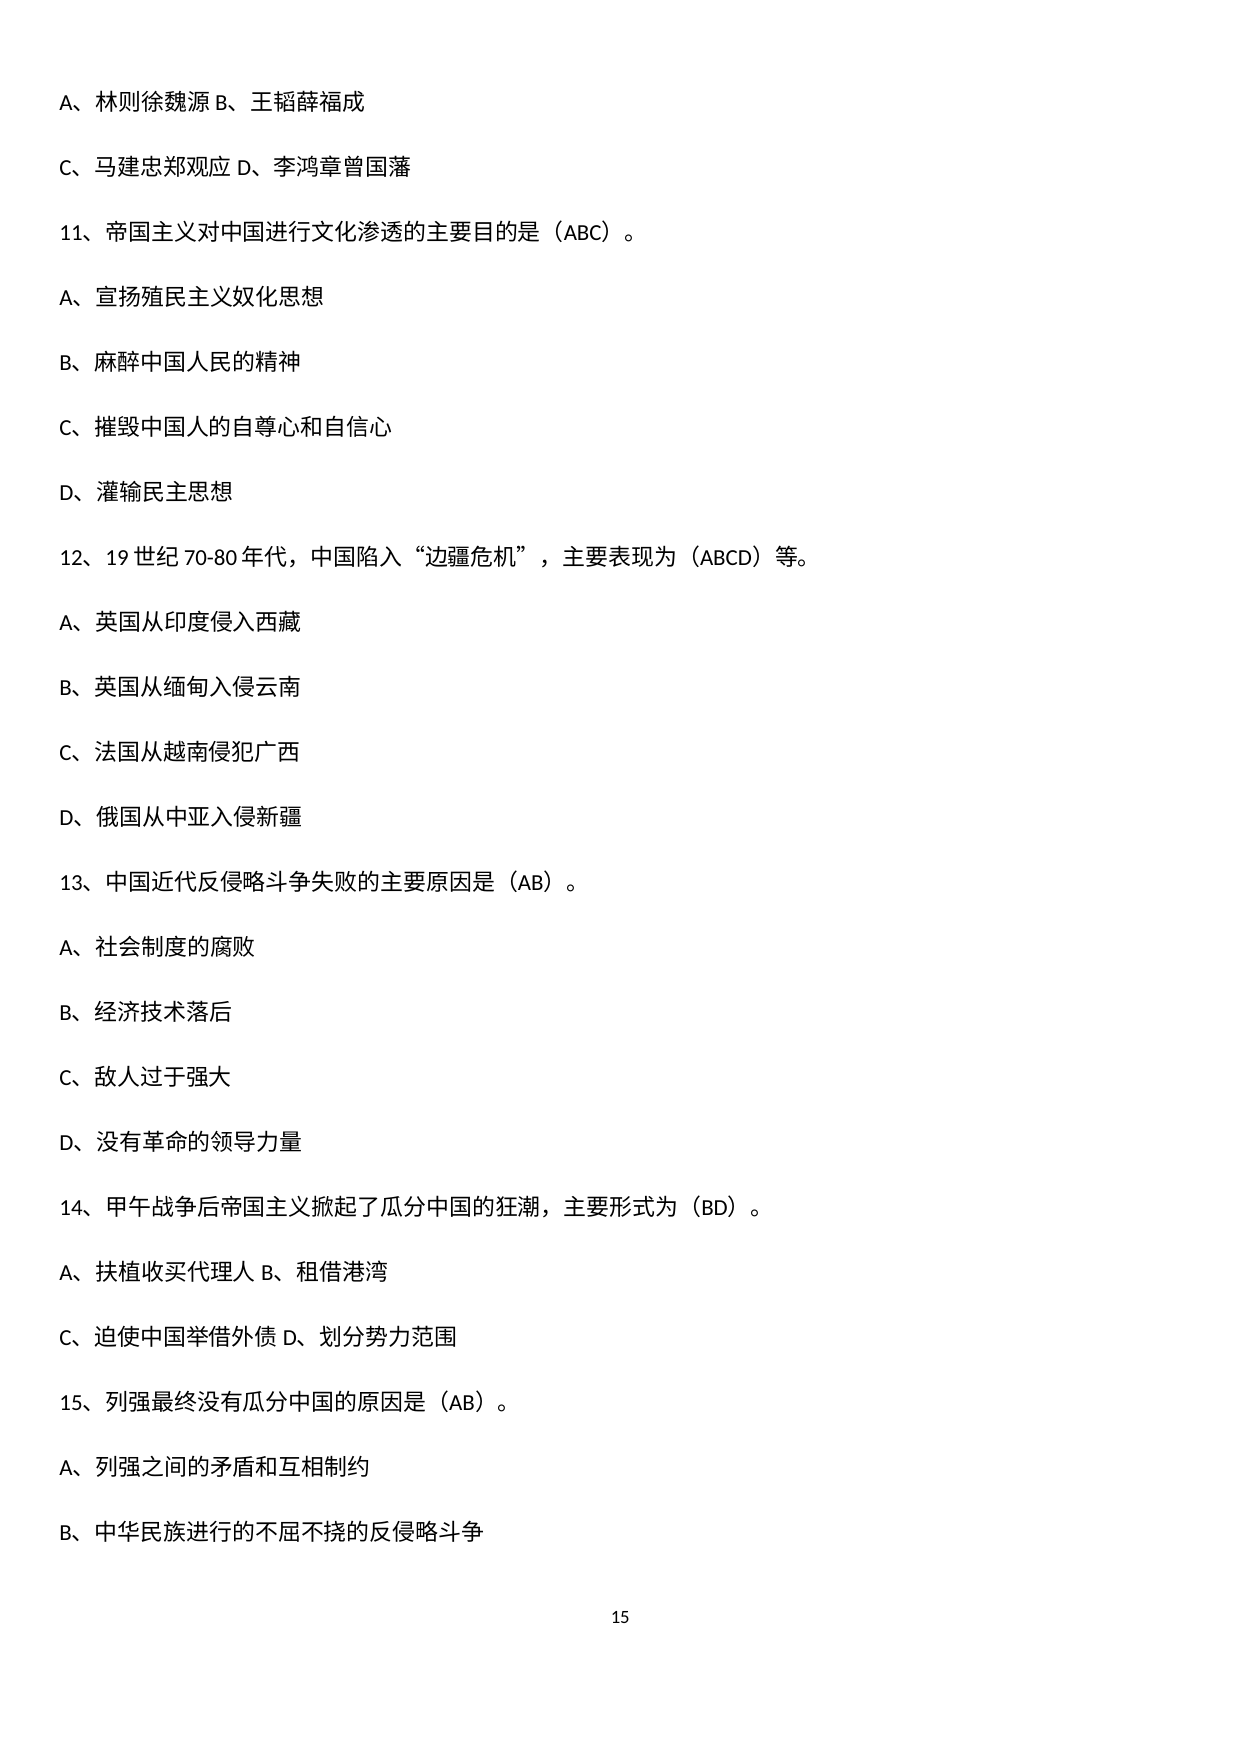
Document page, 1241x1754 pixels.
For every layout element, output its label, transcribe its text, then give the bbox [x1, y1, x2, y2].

text D、灌输民主思想 [59, 458, 1181, 523]
text 14、甲午战争后帝国主义掀起了瓜分中国的狂潮，主要形式为（BD）。 [59, 1173, 1181, 1238]
text C、摧毁中国人的自尊心和自信心 [59, 393, 1181, 458]
text A、英国从印度侵入西藏 [59, 588, 1181, 653]
text B、经济技术落后 [59, 978, 1181, 1043]
text 15、列强最终没有瓜分中国的原因是（AB）。 [59, 1368, 1181, 1433]
text C、迫使中国举借外债 D、划分势力范围 [59, 1303, 1181, 1368]
text D、俄国从中亚入侵新疆 [59, 783, 1181, 848]
text 11、帝国主义对中国进行文化渗透的主要目的是（ABC）。 [59, 198, 1181, 263]
text C、敌人过于强大 [59, 1043, 1181, 1108]
text B、麻醉中国人民的精神 [59, 328, 1181, 393]
text A、林则徐魏源 B、王韬薛福成 [59, 68, 1181, 133]
text 12、19世纪70-80年代，中国陷入“边疆危机”，主要表现为（ABCD）等。 [59, 523, 1181, 588]
text B、英国从缅甸入侵云南 [59, 653, 1181, 718]
text B、中华民族进行的不屈不挠的反侵略斗争 [59, 1498, 1181, 1563]
text A、宣扬殖民主义奴化思想 [59, 263, 1181, 328]
text C、马建忠郑观应 D、李鸿章曾国藩 [59, 133, 1181, 198]
text A、列强之间的矛盾和互相制约 [59, 1433, 1181, 1498]
text C、法国从越南侵犯广西 [59, 718, 1181, 783]
text A、扶植收买代理人 B、租借港湾 [59, 1238, 1181, 1303]
text A、社会制度的腐败 [59, 913, 1181, 978]
text D、没有革命的领导力量 [59, 1108, 1181, 1173]
text 13、中国近代反侵略斗争失败的主要原因是（AB）。 [59, 848, 1181, 913]
